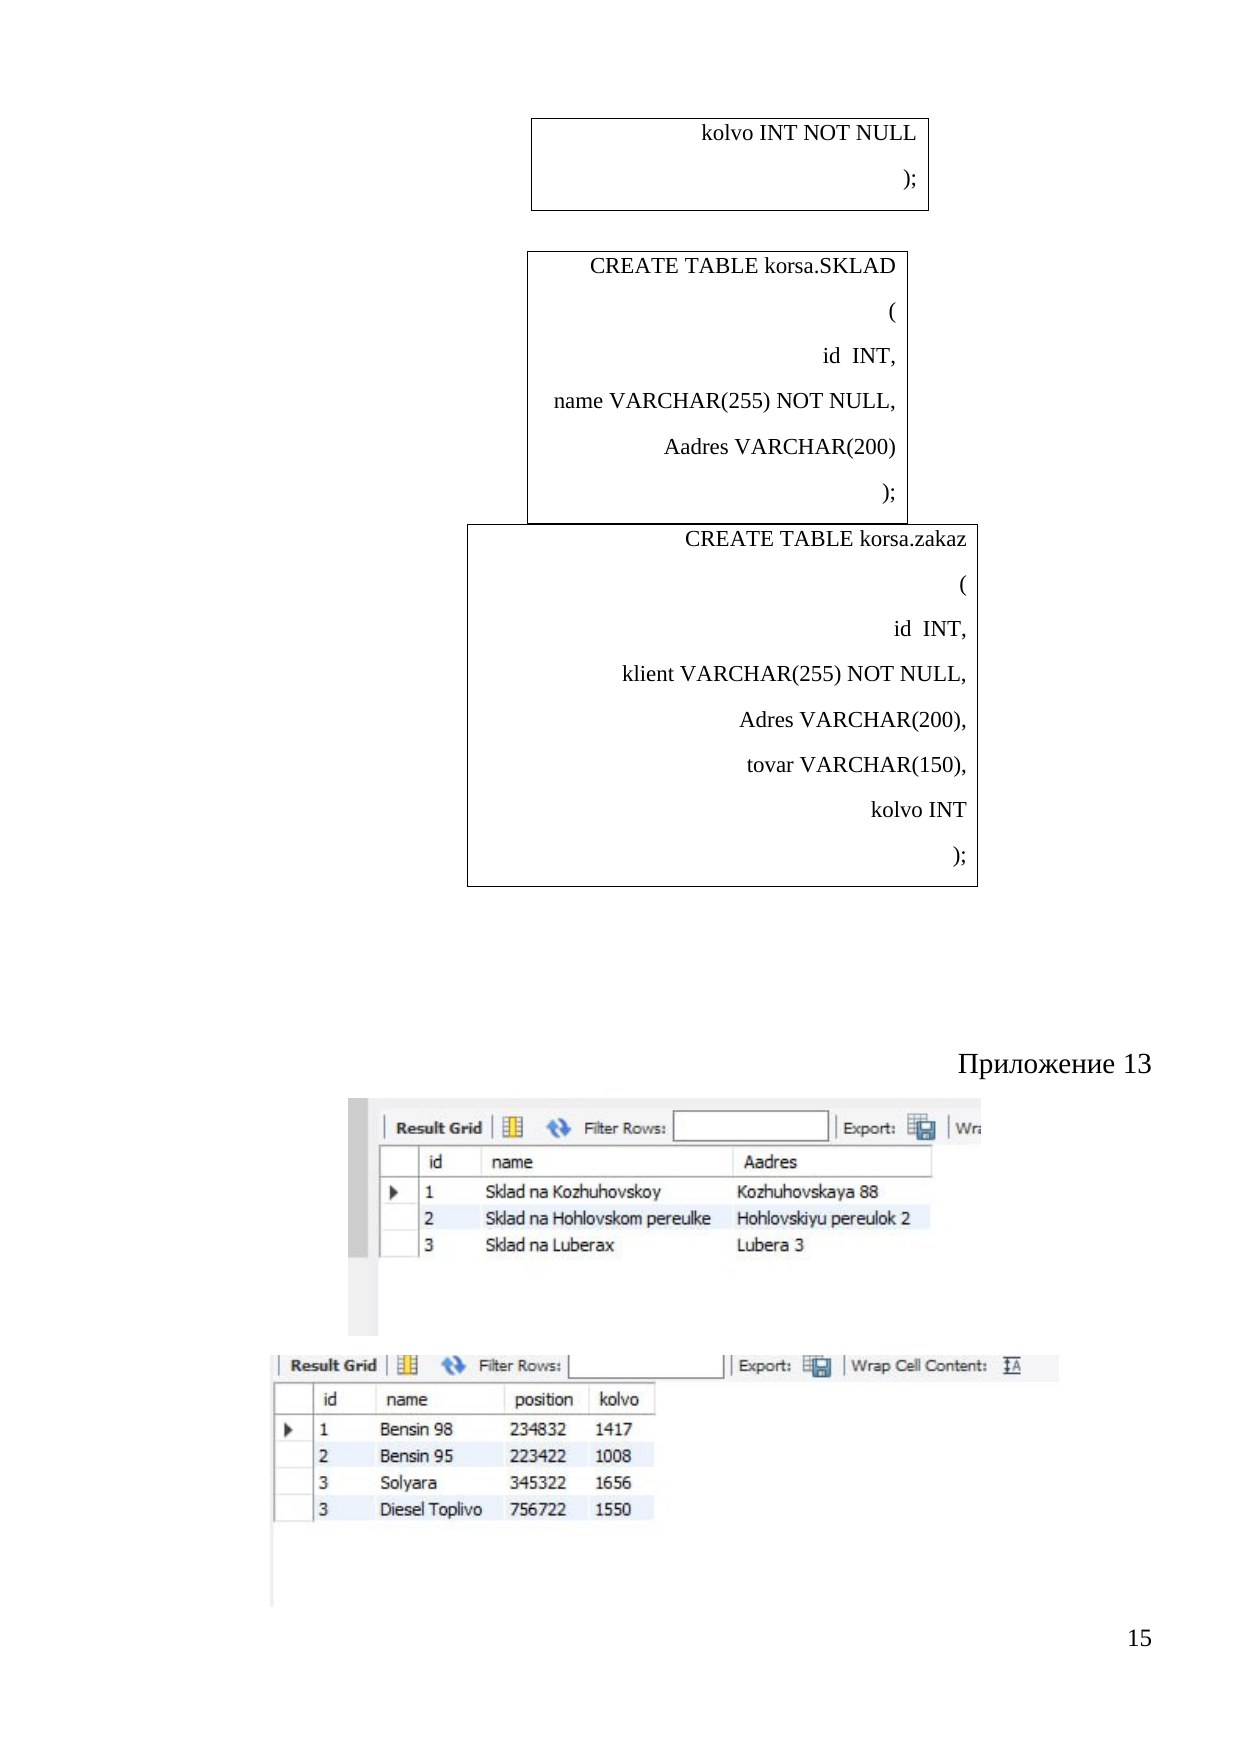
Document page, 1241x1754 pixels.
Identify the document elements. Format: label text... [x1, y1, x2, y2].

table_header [532, 119, 928, 209]
text Приложение 13 [177, 1046, 1152, 1079]
picture [348, 1098, 981, 1336]
table_header CREATE TABLE korsa.zakaz ( id INT, klient VARCHAR(255) NOT NULL, Adres VARCHAR(200), tovar VARCHAR(150), kolvo INT ); [468, 525, 977, 886]
table_header CREATE TABLE korsa.SKLAD ( id INT, name VARCHAR(255) NOT NULL, Aadres VARCHAR(200) ); [528, 252, 907, 523]
picture [269, 1355, 1059, 1607]
